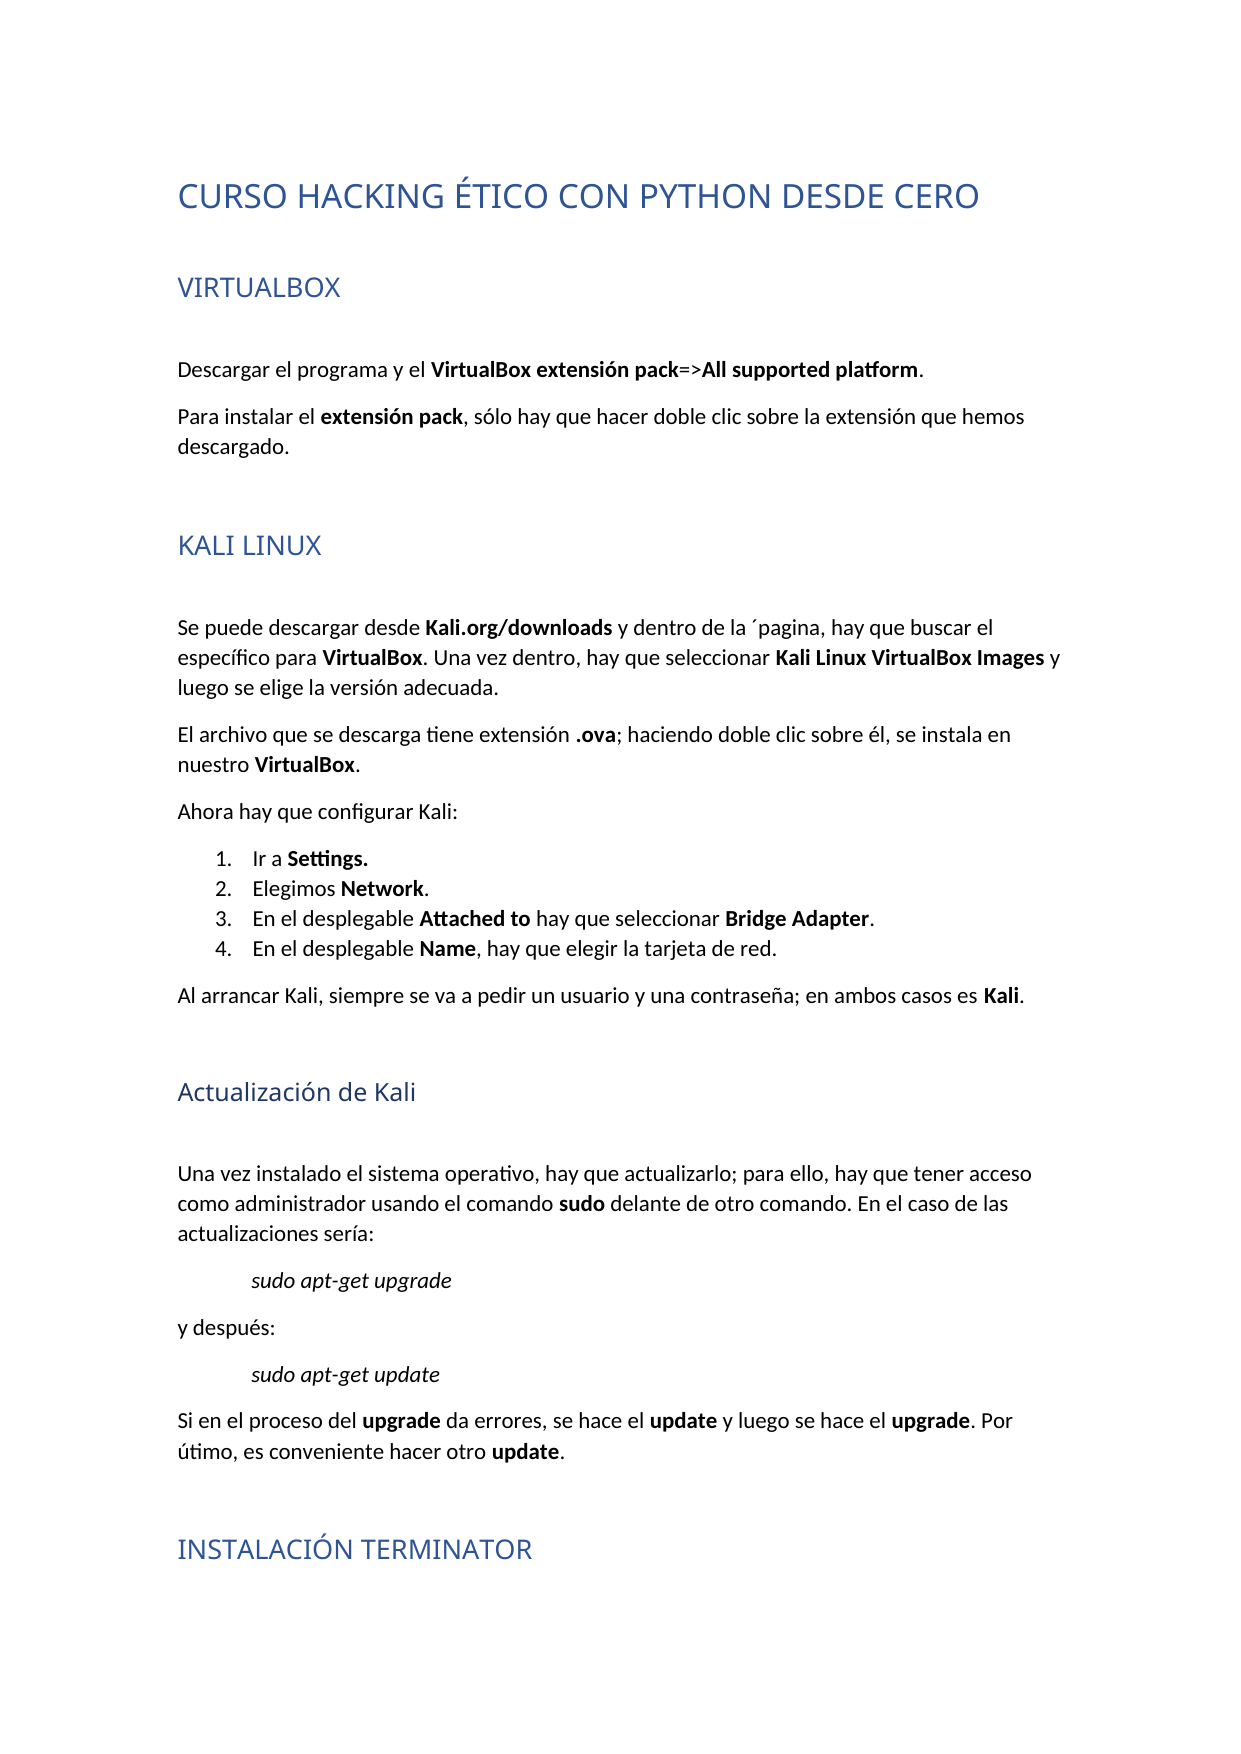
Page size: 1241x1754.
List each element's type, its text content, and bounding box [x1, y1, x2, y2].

text El archivo que se descarga tiene extensión .ova; haciendo doble clic sobre él, se instala en nuestro VirtualBox. [177, 720, 1063, 778]
text Una vez instalado el sistema operativo, hay que actualizarlo; para ello, hay que tener acceso como administrador usando el comando sudo delante de otro comando. En el caso de las actualizaciones sería: [177, 1159, 1063, 1247]
list En el desplegable Attached to hay que seleccionar Bridge Adapter. [215, 904, 1063, 932]
text sudo apt-get upgrade [177, 1266, 1063, 1294]
text Descargar el programa y el VirtualBox extensión pack=>All supported platform. [177, 355, 1063, 383]
text Se puede descargar desde Kali.org/downloads y dentro de la ´pagina, hay que buscar el específico para VirtualBox. Una vez dentro, hay que seleccionar Kali Linux VirtualBox Images y luego se elige la versión adecuada. [177, 613, 1063, 701]
subtitle Actualización de Kali [177, 1075, 1063, 1109]
list Elegimos Network. [215, 874, 1063, 902]
text Para instalar el extensión pack, sólo hay que hacer doble clic sobre la extensión que hemos descargado. [177, 402, 1063, 460]
text Si en el proceso del upgrade da errores, se hace el update y luego se hace el upgrade. Por útimo, es conveniente hacer otro update. [177, 1407, 1063, 1465]
text y después: [177, 1313, 1063, 1341]
text Ahora hay que configurar Kali: [177, 797, 1063, 825]
subtitle CURSO HACKING ÉTICO CON PYTHON DESDE CERO [177, 173, 1063, 218]
text sudo apt-get update [177, 1360, 1063, 1388]
list Ir a Settings. [215, 844, 1063, 872]
list En el desplegable Name, hay que elegir la tarjeta de red. [215, 934, 1063, 962]
subtitle KALI LINUX [177, 526, 1063, 563]
text Al arrancar Kali, siempre se va a pedir un usuario y una contraseña; en ambos casos es Kali. [177, 981, 1063, 1009]
subtitle INSTALACIÓN TERMINATOR [177, 1531, 1063, 1567]
subtitle VIRTUALBOX [177, 268, 1063, 305]
